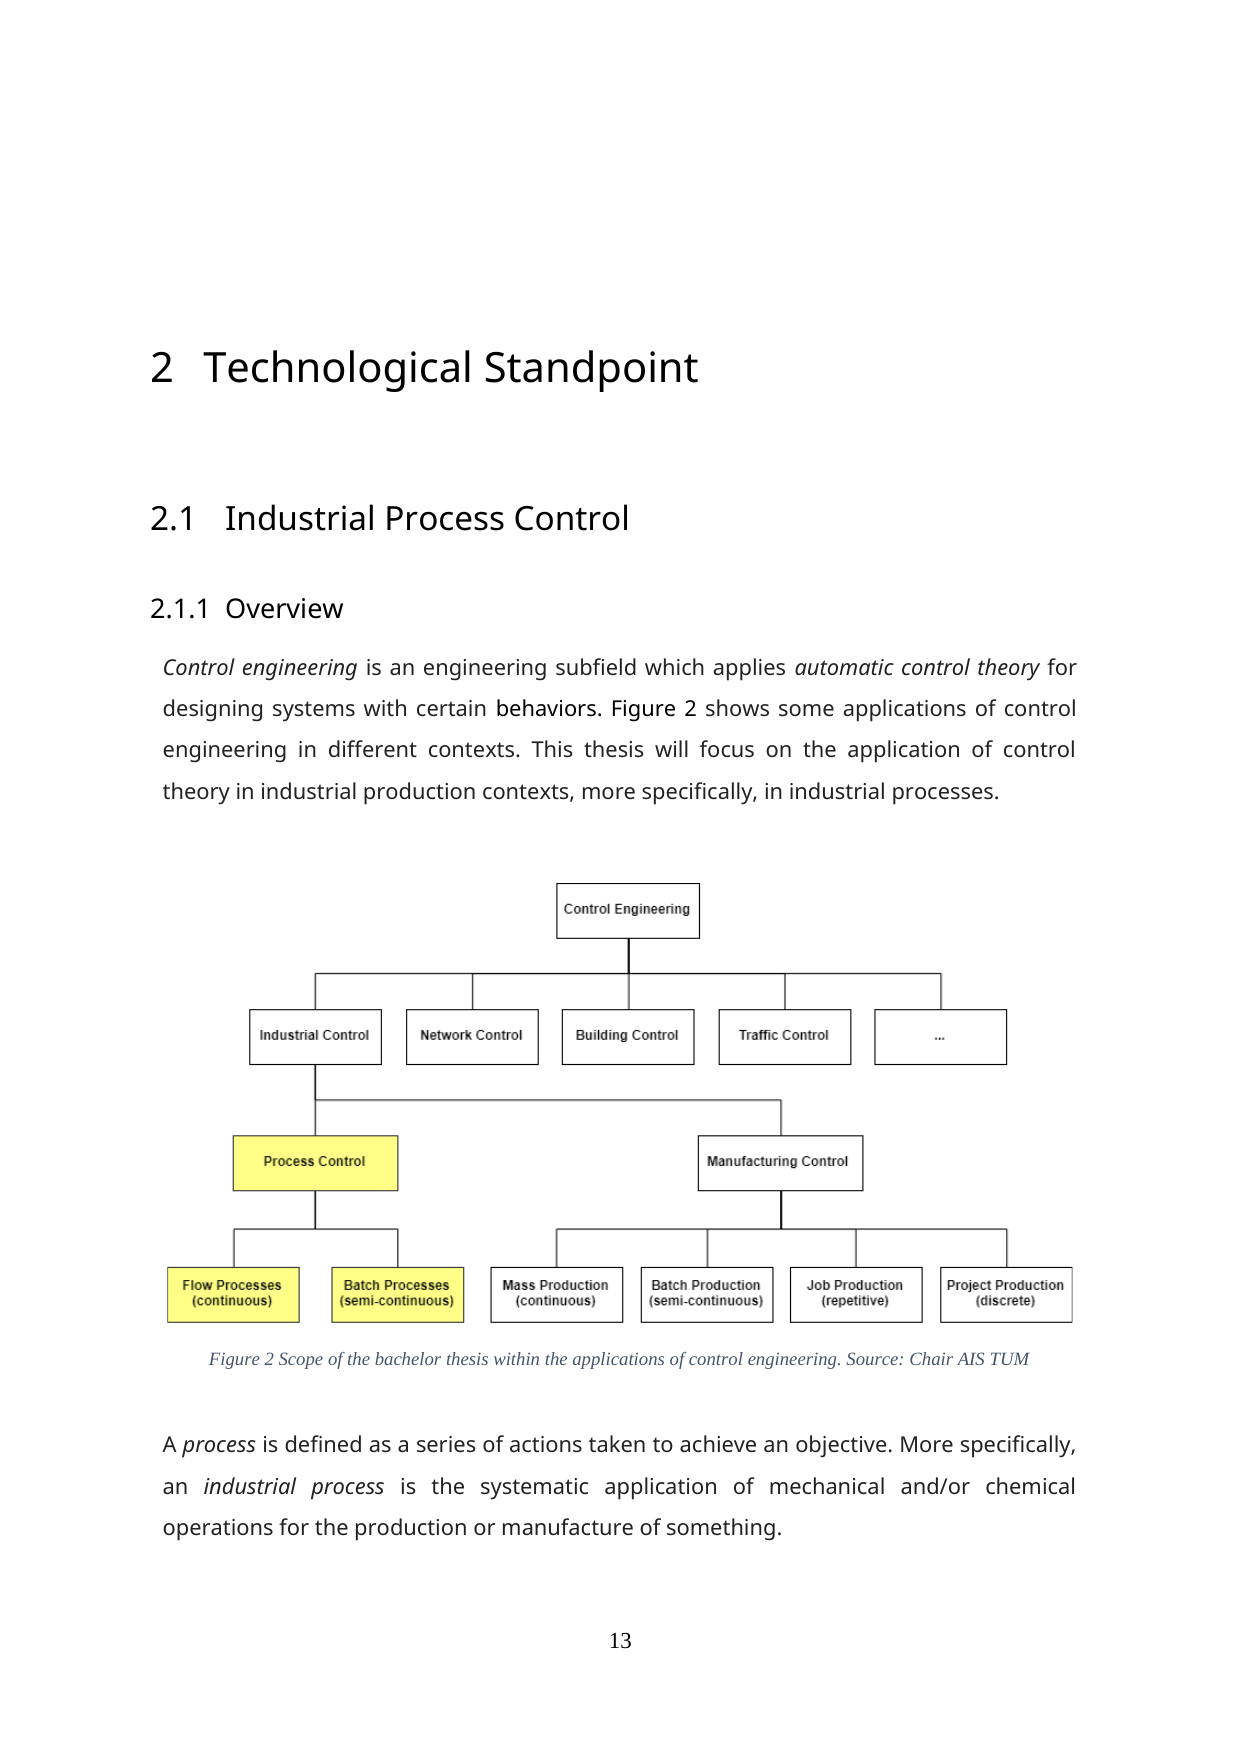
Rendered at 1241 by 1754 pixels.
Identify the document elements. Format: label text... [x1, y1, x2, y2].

text Overview [150, 590, 1090, 627]
text Control engineering is an engineering subfield which applies automatic control theory for designing systems with certain behaviors. Figure 2 shows some applications of control engineering in different contexts. This thesis will focus on the application of control theory in industrial production contexts, more specifically, in industrial processes. [162, 652, 1077, 805]
text A process is defined as a series of actions taken to achieve an objective. More specifically, an industrial process is the systematic application of mechanical and/or chemical operations for the production or manufacture of something. [162, 1452, 1077, 1542]
picture [167, 883, 1073, 1324]
text Figure 2 Scope of the bachelor thesis within the applications of control engineering. Source: Chair AIS TUM [150, 1348, 1090, 1369]
text Industrial Process Control [150, 494, 1090, 540]
text Technological Standpoint [150, 337, 1090, 394]
